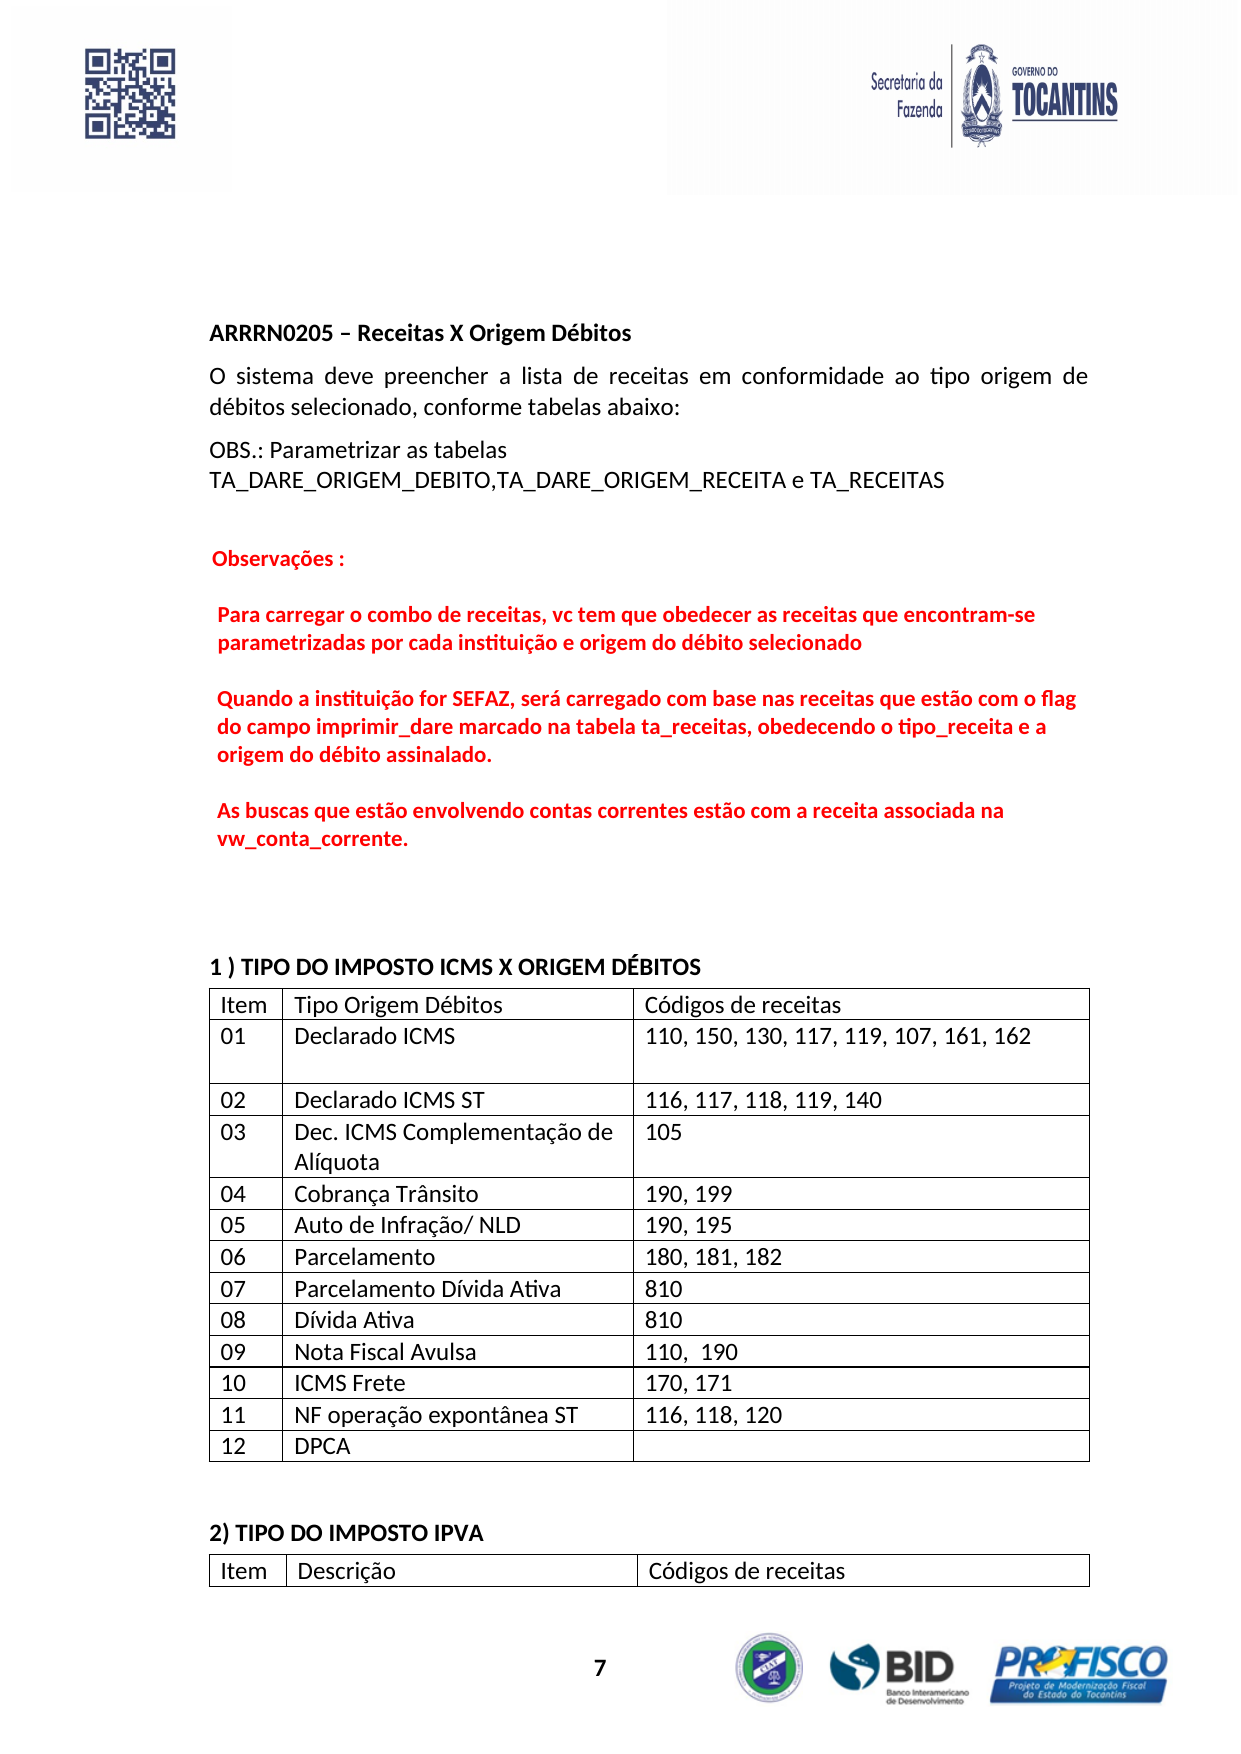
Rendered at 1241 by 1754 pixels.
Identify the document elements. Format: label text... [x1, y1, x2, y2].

table_cell 08 [210, 1304, 282, 1335]
table_cell 110, 150, 130, 117, 119, 107, 161, 162 [634, 1020, 1089, 1083]
text OBS.: Parametrizar as tabelas TA_DARE_ORIGEM_DEBITO,TA_DARE_ORIGEM_RECEITA e TA_RECEITAS [209, 434, 1090, 495]
table_cell Cobrança Trânsito [283, 1178, 633, 1208]
table_header Item [210, 1555, 286, 1586]
table_cell 06 [210, 1241, 282, 1272]
table_cell Dívida Ativa [283, 1304, 633, 1335]
table_header Tipo Origem Débitos [283, 989, 633, 1019]
table_cell 105 [634, 1116, 1089, 1177]
table_header Códigos de receitas [638, 1555, 1089, 1586]
table_cell 11 [210, 1399, 282, 1429]
text Quando a instituição for SEFAZ, será carregado com base nas receitas que estão com o flag [150, 684, 1090, 712]
table_cell 110, 190 [634, 1336, 1089, 1366]
table_cell Auto de Infração/ NLD [283, 1210, 633, 1240]
table_cell Parcelamento [283, 1241, 633, 1272]
text vw_conta_corrente. [150, 824, 1090, 852]
table_cell NF operação expontânea ST [283, 1399, 633, 1429]
table_cell 05 [210, 1210, 282, 1240]
text origem do débito assinalado. [150, 740, 1090, 768]
table_cell 190, 195 [634, 1210, 1089, 1240]
table_cell 170, 171 [634, 1368, 1089, 1398]
table_cell 180, 181, 182 [634, 1241, 1089, 1272]
picture [666, 0, 1238, 195]
table_cell 190, 199 [634, 1178, 1089, 1208]
table_header Item [210, 989, 282, 1019]
table_cell 09 [210, 1336, 282, 1366]
text 1 ) TIPO DO IMPOSTO ICMS X ORIGEM DÉBITOS [209, 951, 1090, 981]
table_cell [634, 1431, 1089, 1461]
text ARRRN0205 – Receitas X Origem Débitos [209, 317, 1090, 348]
table_cell ICMS Frete [283, 1368, 633, 1398]
text 2) TIPO DO IMPOSTO IPVA [209, 1518, 1090, 1548]
table_cell 02 [210, 1084, 282, 1115]
text Observações : [150, 544, 1090, 572]
table_cell 10 [210, 1368, 282, 1398]
table_cell Declarado ICMS [283, 1020, 633, 1083]
table_cell Parcelamento Dívida Ativa [283, 1273, 633, 1303]
text parametrizadas por cada instituição e origem do débito selecionado [150, 628, 1090, 656]
text Para carregar o combo de receitas, vc tem que obedecer as receitas que encontram-se [150, 600, 1090, 628]
table_header Códigos de receitas [634, 989, 1089, 1019]
picture [10, 6, 232, 192]
table_cell 810 [634, 1273, 1089, 1303]
table_cell 116, 118, 120 [634, 1399, 1089, 1429]
table_cell 04 [210, 1178, 282, 1208]
text As buscas que estão envolvendo contas correntes estão com a receita associada na [150, 796, 1090, 824]
table_cell Nota Fiscal Avulsa [283, 1336, 633, 1366]
table_cell 116, 117, 118, 119, 140 [634, 1084, 1089, 1115]
table_cell 03 [210, 1116, 282, 1177]
picture [733, 1631, 1174, 1707]
table_header Descrição [287, 1555, 637, 1586]
table_cell Declarado ICMS ST [283, 1084, 633, 1115]
text O sistema deve preencher a lista de receitas em conformidade ao tipo origem de débitos selecionado, conforme tabelas abaixo: [209, 360, 1090, 421]
table_cell 810 [634, 1304, 1089, 1335]
table_cell 01 [210, 1020, 282, 1083]
text do campo imprimir_dare marcado na tabela ta_receitas, obedecendo o tipo_receita e a [150, 712, 1090, 740]
table_cell 07 [210, 1273, 282, 1303]
table_cell 12 [210, 1431, 282, 1461]
table_cell Dec. ICMS Complementação de Alíquota [283, 1116, 633, 1177]
table_cell DPCA [283, 1431, 633, 1461]
